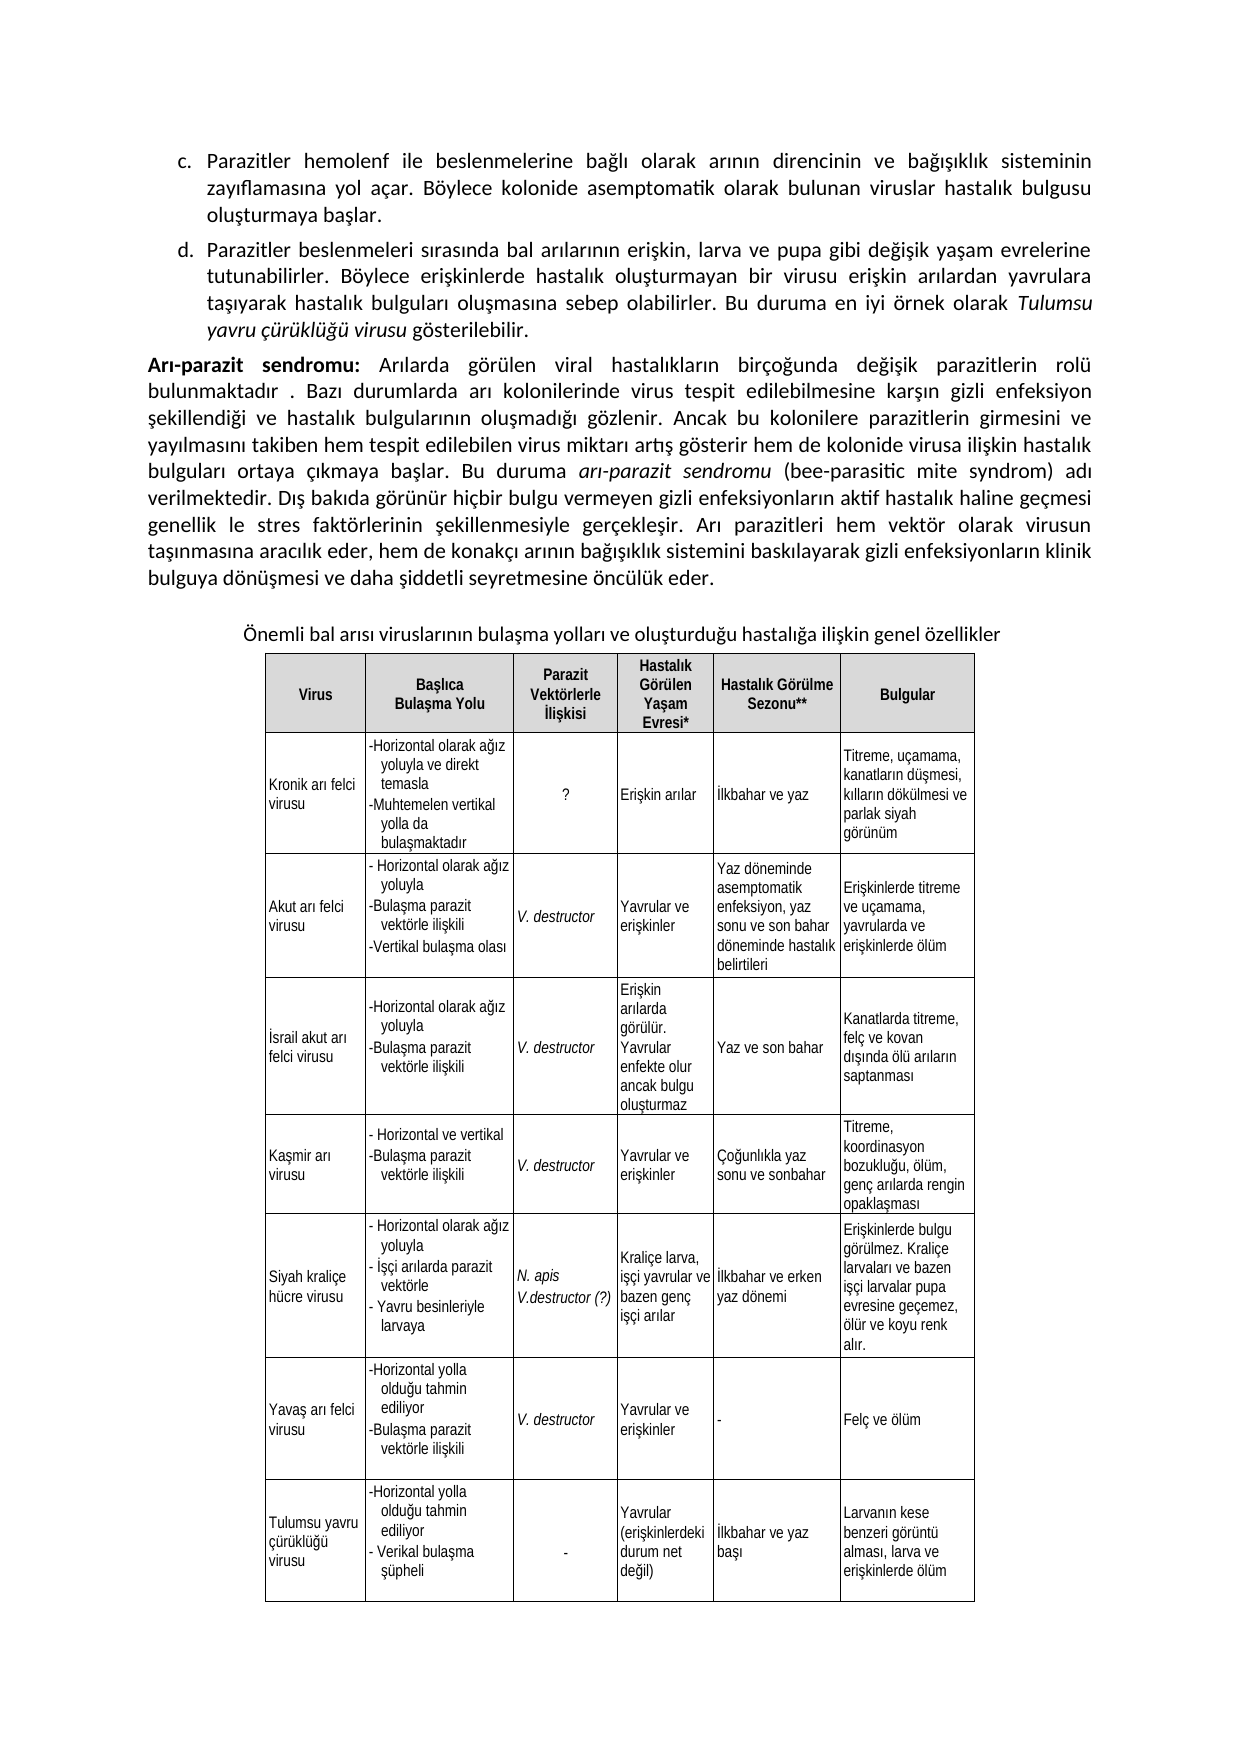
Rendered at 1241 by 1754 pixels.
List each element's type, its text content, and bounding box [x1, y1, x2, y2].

text c. Parazitler hemolenf ile beslenmelerine bağlı olarak arının direncinin ve bağışıklık sisteminin zayıflamasına yol açar. Böylece kolonide asemptomatik olarak bulunan viruslar hastalık bulgusu oluşturmaya başlar. [177, 148, 1093, 228]
table_cell Felç ve ölüm [841, 1358, 974, 1479]
table_cell -Horizontal yolla olduğu tahmin ediliyor - Verikal bulaşma şüpheli [366, 1480, 513, 1601]
table_header Bulgular [841, 654, 974, 732]
text Arı-parazit sendromu: Arılarda görülen viral hastalıkların birçoğunda değişik parazitlerin rolü bulunmaktadır . Bazı durumlarda arı kolonilerinde virus tespit edilebilmesine karşın gizli enfeksiyon şekillendiği ve hastalık bulgularının oluşmadığı gözlenir. Ancak bu kolonilere parazitlerin girmesini ve yayılmasını takiben hem tespit edilebilen virus miktarı artış gösterir hem de kolonide virusa ilişkin hastalık bulguları ortaya çıkmaya başlar. Bu duruma arı-parazit sendromu (bee-parasitic mite syndrom) adı verilmektedir. Dış bakıda görünür hiçbir bulgu vermeyen gizli enfeksiyonların aktif hastalık haline geçmesi genellik le stres faktörlerinin şekillenmesiyle gerçekleşir. Arı parazitleri hem vektör olarak virusun taşınmasına aracılık eder, hem de konakçı arının bağışıklık sistemini baskılayarak gizli enfeksiyonların klinik bulguya dönüşmesi ve daha şiddetli seyretmesine öncülük eder. [148, 351, 1093, 591]
table_cell Siyah kraliçe hücre virusu [266, 1214, 365, 1357]
table_header Hastalık Görülme Sezonu** [714, 654, 840, 732]
table_cell İlkbahar ve yaz [714, 733, 840, 852]
table_cell V. destructor [514, 1115, 617, 1213]
table_cell Erişkinlerde bulgu görülmez. Kraliçe larvaları ve bazen işçi larvalar pupa evresine geçemez, ölür ve koyu renk alır. [841, 1214, 974, 1357]
table_cell - [514, 1480, 617, 1601]
table_cell Kaşmir arı virusu [266, 1115, 365, 1213]
table_cell İsrail akut arı felci virusu [266, 978, 365, 1114]
table_cell V. destructor [514, 978, 617, 1114]
table_cell Kraliçe larva, işçi yavrular ve bazen genç işçi arılar [618, 1214, 713, 1357]
table_header Virus [266, 654, 365, 732]
table_cell - [714, 1358, 840, 1479]
table_cell - Horizontal olarak ağız yoluyla - İşçi arılarda parazit vektörle - Yavru besinleriyle larvaya [366, 1214, 513, 1357]
table_cell ? [514, 733, 617, 852]
table_cell N. apis V.destructor (?) [514, 1214, 617, 1357]
table_cell Larvanın kese benzeri görüntü alması, larva ve erişkinlerde ölüm [841, 1480, 974, 1601]
text d. Parazitler beslenmeleri sırasında bal arılarının erişkin, larva ve pupa gibi değişik yaşam evrelerine tutunabilirler. Böylece erişkinlerde hastalık oluşturmayan bir virusu erişkin arılardan yavrulara taşıyarak hastalık bulguları oluşmasına sebep olabilirler. Bu duruma en iyi örnek olarak Tulumsu yavru çürüklüğü virusu gösterilebilir. [177, 236, 1093, 343]
table_cell Çoğunlıkla yaz sonu ve sonbahar [714, 1115, 840, 1213]
table_cell -Horizontal yolla olduğu tahmin ediliyor -Bulaşma parazit vektörle ilişkili [366, 1358, 513, 1479]
table_cell - Horizontal ve vertikal -Bulaşma parazit vektörle ilişkili [366, 1115, 513, 1213]
table_header Başlıca Bulaşma Yolu [366, 654, 513, 732]
table_cell İlkbahar ve erken yaz dönemi [714, 1214, 840, 1357]
table_cell Yaz döneminde asemptomatik enfeksiyon, yaz sonu ve son bahar döneminde hastalık belirtileri [714, 854, 840, 977]
table_cell Yavrular ve erişkinler [618, 854, 713, 977]
table_cell Titreme, koordinasyon bozukluğu, ölüm, genç arılarda rengin opaklaşması [841, 1115, 974, 1213]
table_cell Yavrular (erişkinlerdeki durum net değil) [618, 1480, 713, 1601]
table_cell Titreme, uçamama, kanatların düşmesi, kılların dökülmesi ve parlak siyah görünüm [841, 733, 974, 852]
table_cell Tulumsu yavru çürüklüğü virusu [266, 1480, 365, 1601]
table_cell V. destructor [514, 854, 617, 977]
table_cell Erişkin arılar [618, 733, 713, 852]
table_header Hastalık Görülen Yaşam Evresi* [618, 654, 713, 732]
table_cell Erişkin arılarda görülür. Yavrular enfekte olur ancak bulgu oluşturmaz [618, 978, 713, 1114]
table_cell Erişkinlerde titreme ve uçamama, yavrularda ve erişkinlerde ölüm [841, 854, 974, 977]
table_cell Kanatlarda titreme, felç ve kovan dışında ölü arıların saptanması [841, 978, 974, 1114]
table_cell Kronik arı felci virusu [266, 733, 365, 852]
table_cell -Horizontal olarak ağız yoluyla ve direkt temasla -Muhtemelen vertikal yolla da bulaşmaktadır [366, 733, 513, 852]
table_cell Yaz ve son bahar [714, 978, 840, 1114]
table_cell - Horizontal olarak ağız yoluyla -Bulaşma parazit vektörle ilişkili -Vertikal bulaşma olası [366, 854, 513, 977]
table_cell Yavaş arı felci virusu [266, 1358, 365, 1479]
table_cell İlkbahar ve yaz başı [714, 1480, 840, 1601]
table_cell V. destructor [514, 1358, 617, 1479]
table_header Parazit Vektörlerle İlişkisi [514, 654, 617, 732]
table_cell Akut arı felci virusu [266, 854, 365, 977]
text Önemli bal arısı viruslarının bulaşma yolları ve oluşturduğu hastalığa ilişkin genel özellikler [148, 621, 1093, 646]
table_cell Yavrular ve erişkinler [618, 1358, 713, 1479]
table_cell Yavrular ve erişkinler [618, 1115, 713, 1213]
table_cell -Horizontal olarak ağız yoluyla -Bulaşma parazit vektörle ilişkili [366, 978, 513, 1114]
